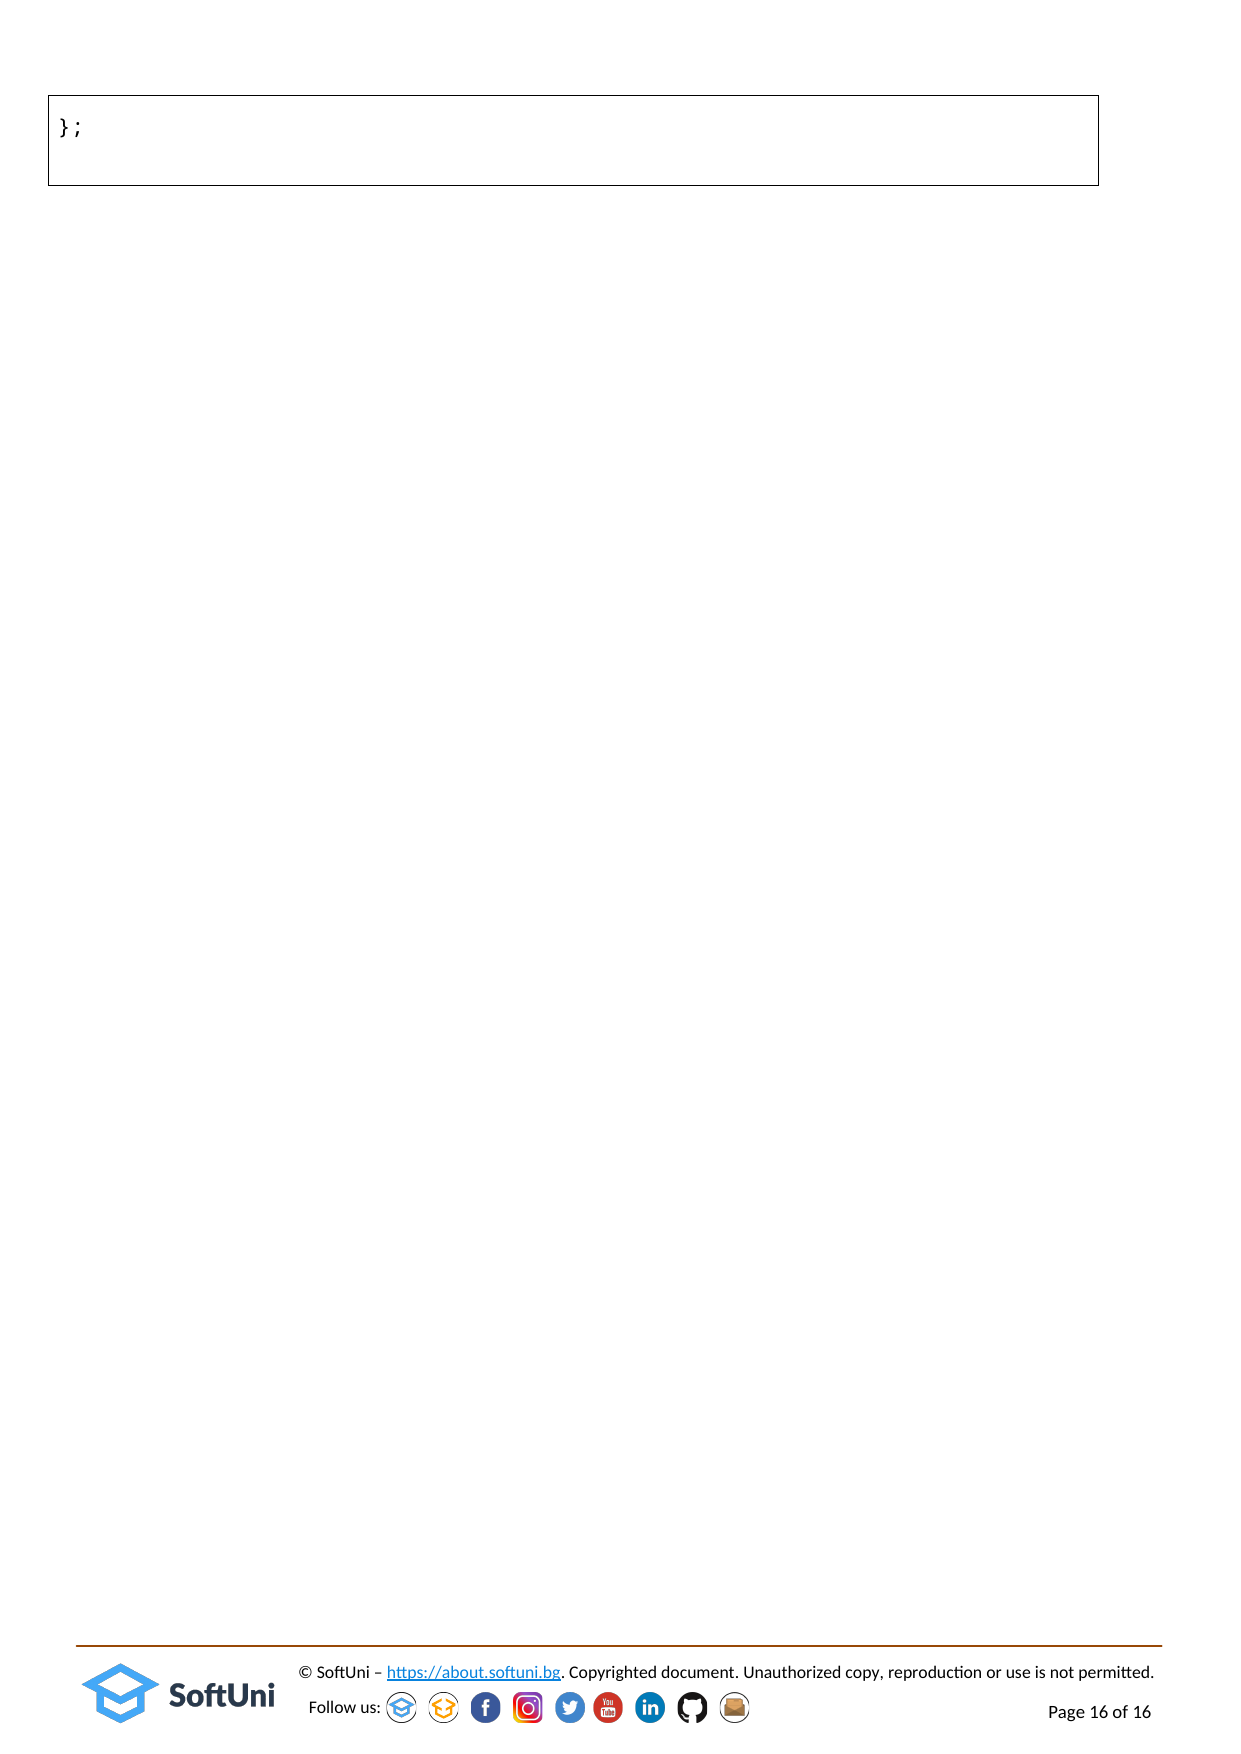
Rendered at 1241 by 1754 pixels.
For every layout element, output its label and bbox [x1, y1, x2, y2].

picture [656, 1714, 665, 1723]
picture [386, 1692, 417, 1723]
picture [719, 1692, 750, 1723]
picture [677, 1692, 708, 1723]
picture [635, 1692, 644, 1701]
picture [428, 1692, 459, 1723]
picture [656, 1692, 665, 1701]
picture [649, 1705, 658, 1714]
picture [635, 1714, 644, 1723]
picture [513, 1692, 543, 1723]
picture [471, 1692, 501, 1723]
picture [555, 1692, 585, 1723]
picture [593, 1692, 623, 1723]
table_cell [49, 96, 1098, 184]
picture [75, 1658, 281, 1729]
